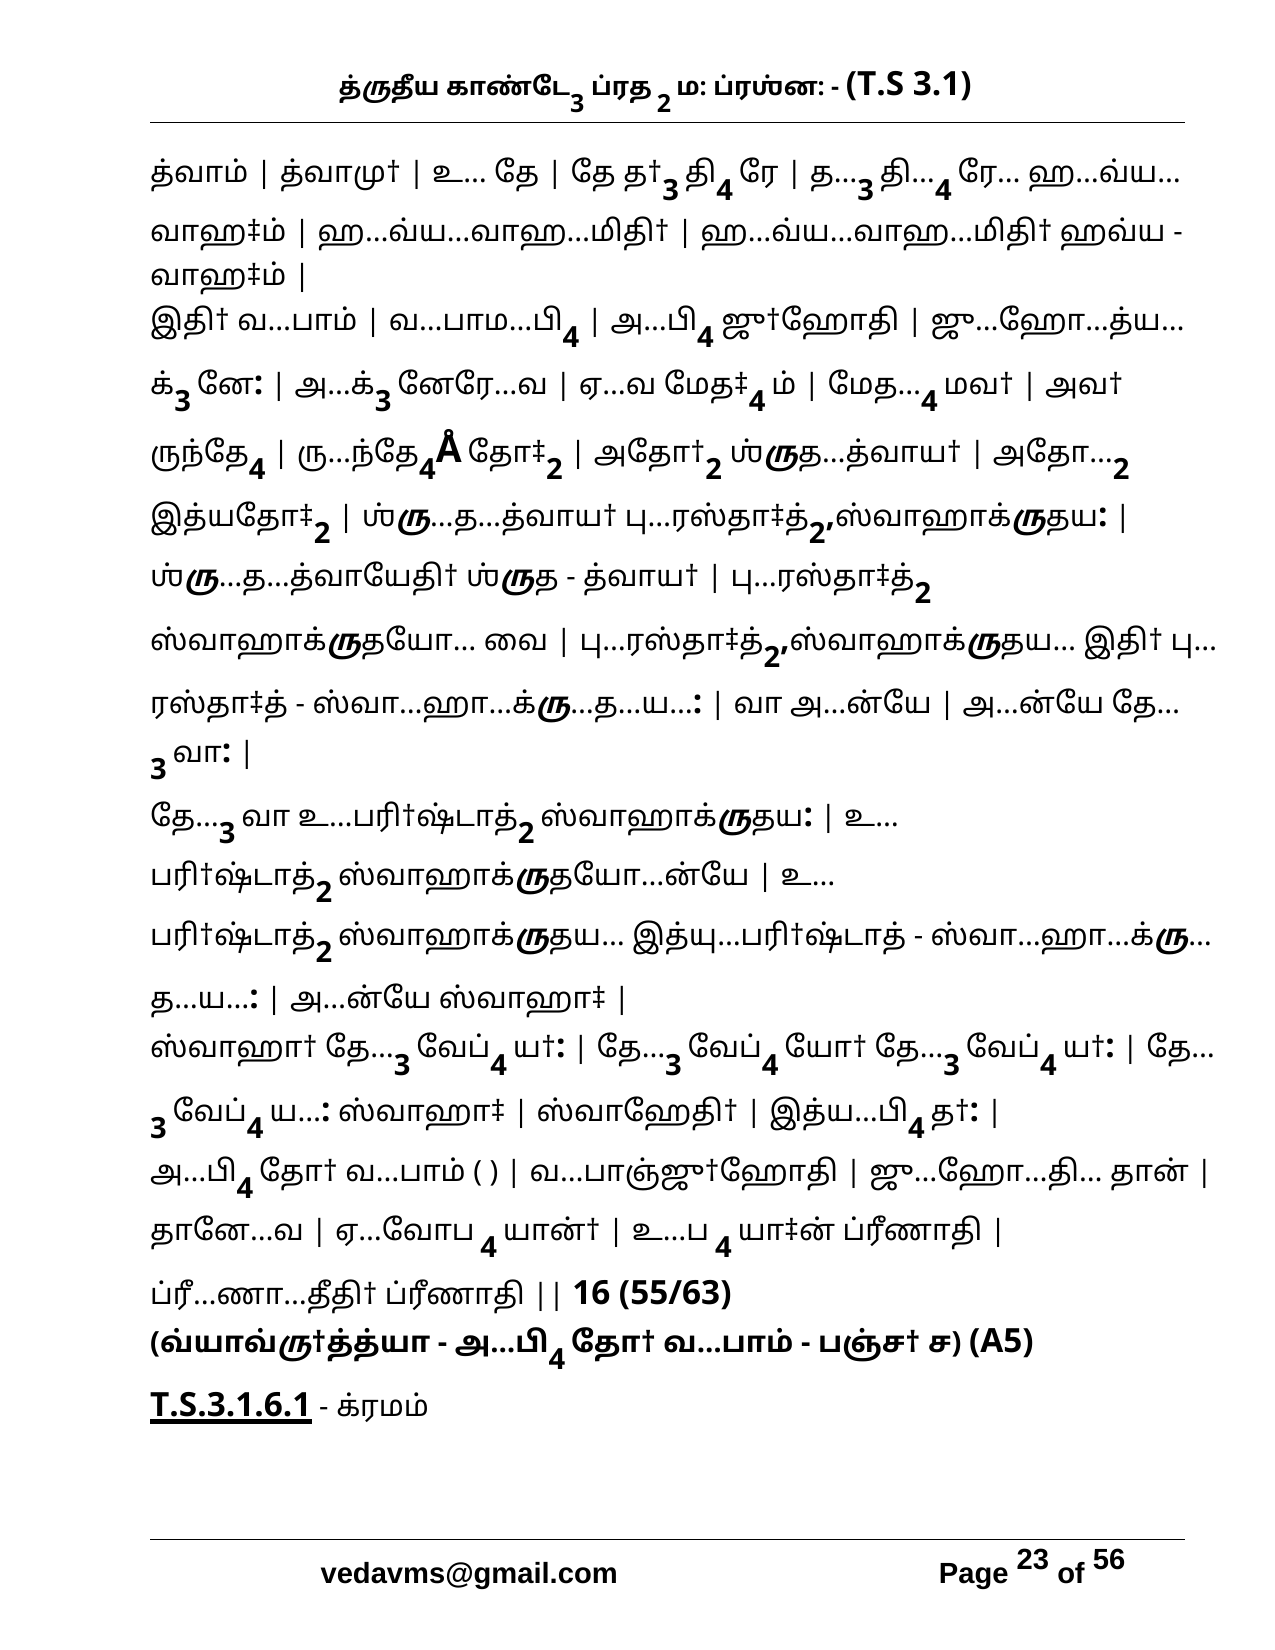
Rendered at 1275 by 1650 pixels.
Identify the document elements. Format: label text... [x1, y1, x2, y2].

text T.S.3.1.6.1 - க்ரமம் [150, 1381, 1185, 1428]
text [150, 152, 1219, 1315]
text (வ்யாவ்ரு†த்த்யா - அ…பி4தோ† வ…பாம் - பஞ்ச† ச) (A5) [150, 1317, 1185, 1378]
